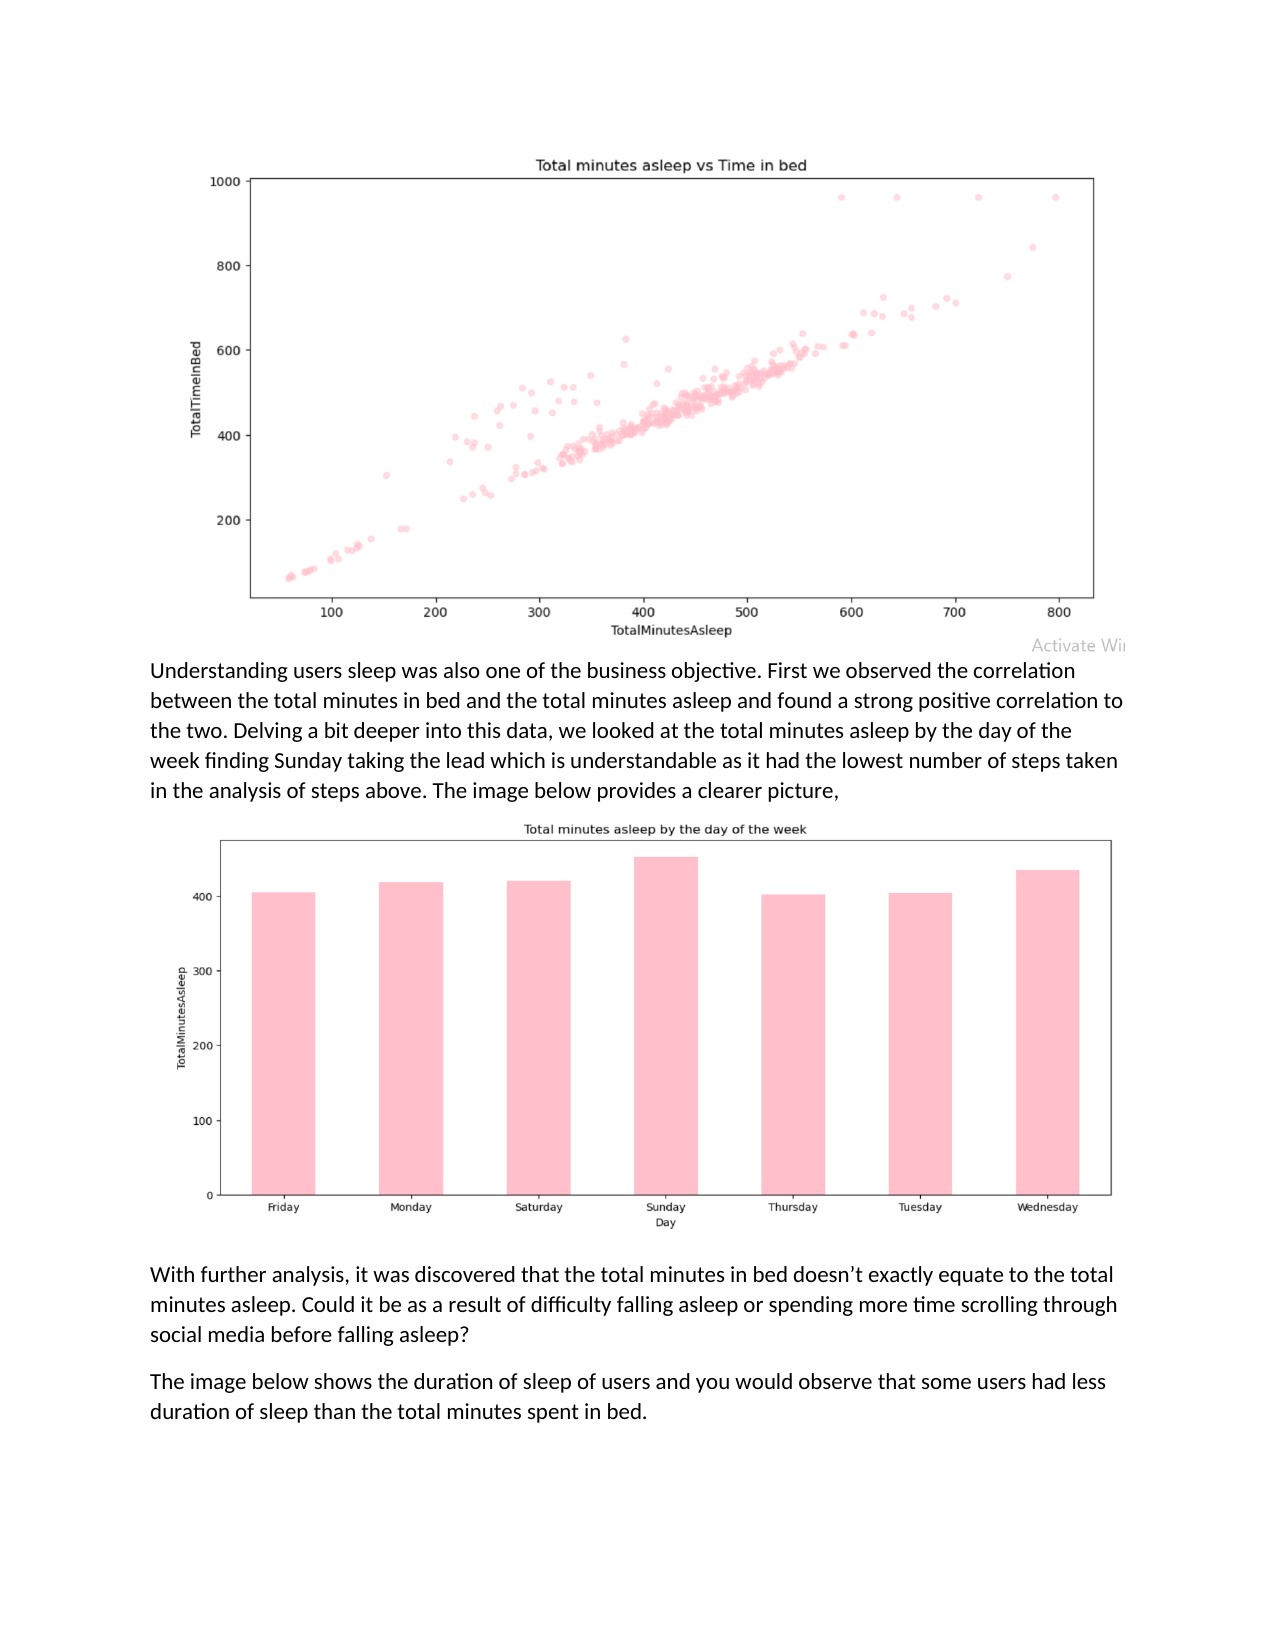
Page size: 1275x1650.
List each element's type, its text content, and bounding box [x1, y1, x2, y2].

text The image below shows the duration of sleep of users and you would observe that some users had less duration of sleep than the total minutes spent in bed. [150, 1367, 1125, 1426]
picture [150, 150, 1125, 654]
text With further analysis, it was discovered that the total minutes in bed doesn’t exactly equate to the total minutes asleep. Could it be as a result of difficulty falling asleep or spending more time scrolling through social media before falling asleep? [150, 1260, 1125, 1348]
picture [150, 823, 1125, 1242]
text Understanding users sleep was also one of the business objective. First we observed the correlation between the total minutes in bed and the total minutes asleep and found a strong positive correlation to the two. Delving a bit deeper into this data, we looked at the total minutes asleep by the day of the week finding Sunday taking the lead which is understandable as it had the lowest number of steps taken in the analysis of steps above. The image below provides a clearer picture, [150, 654, 1125, 804]
